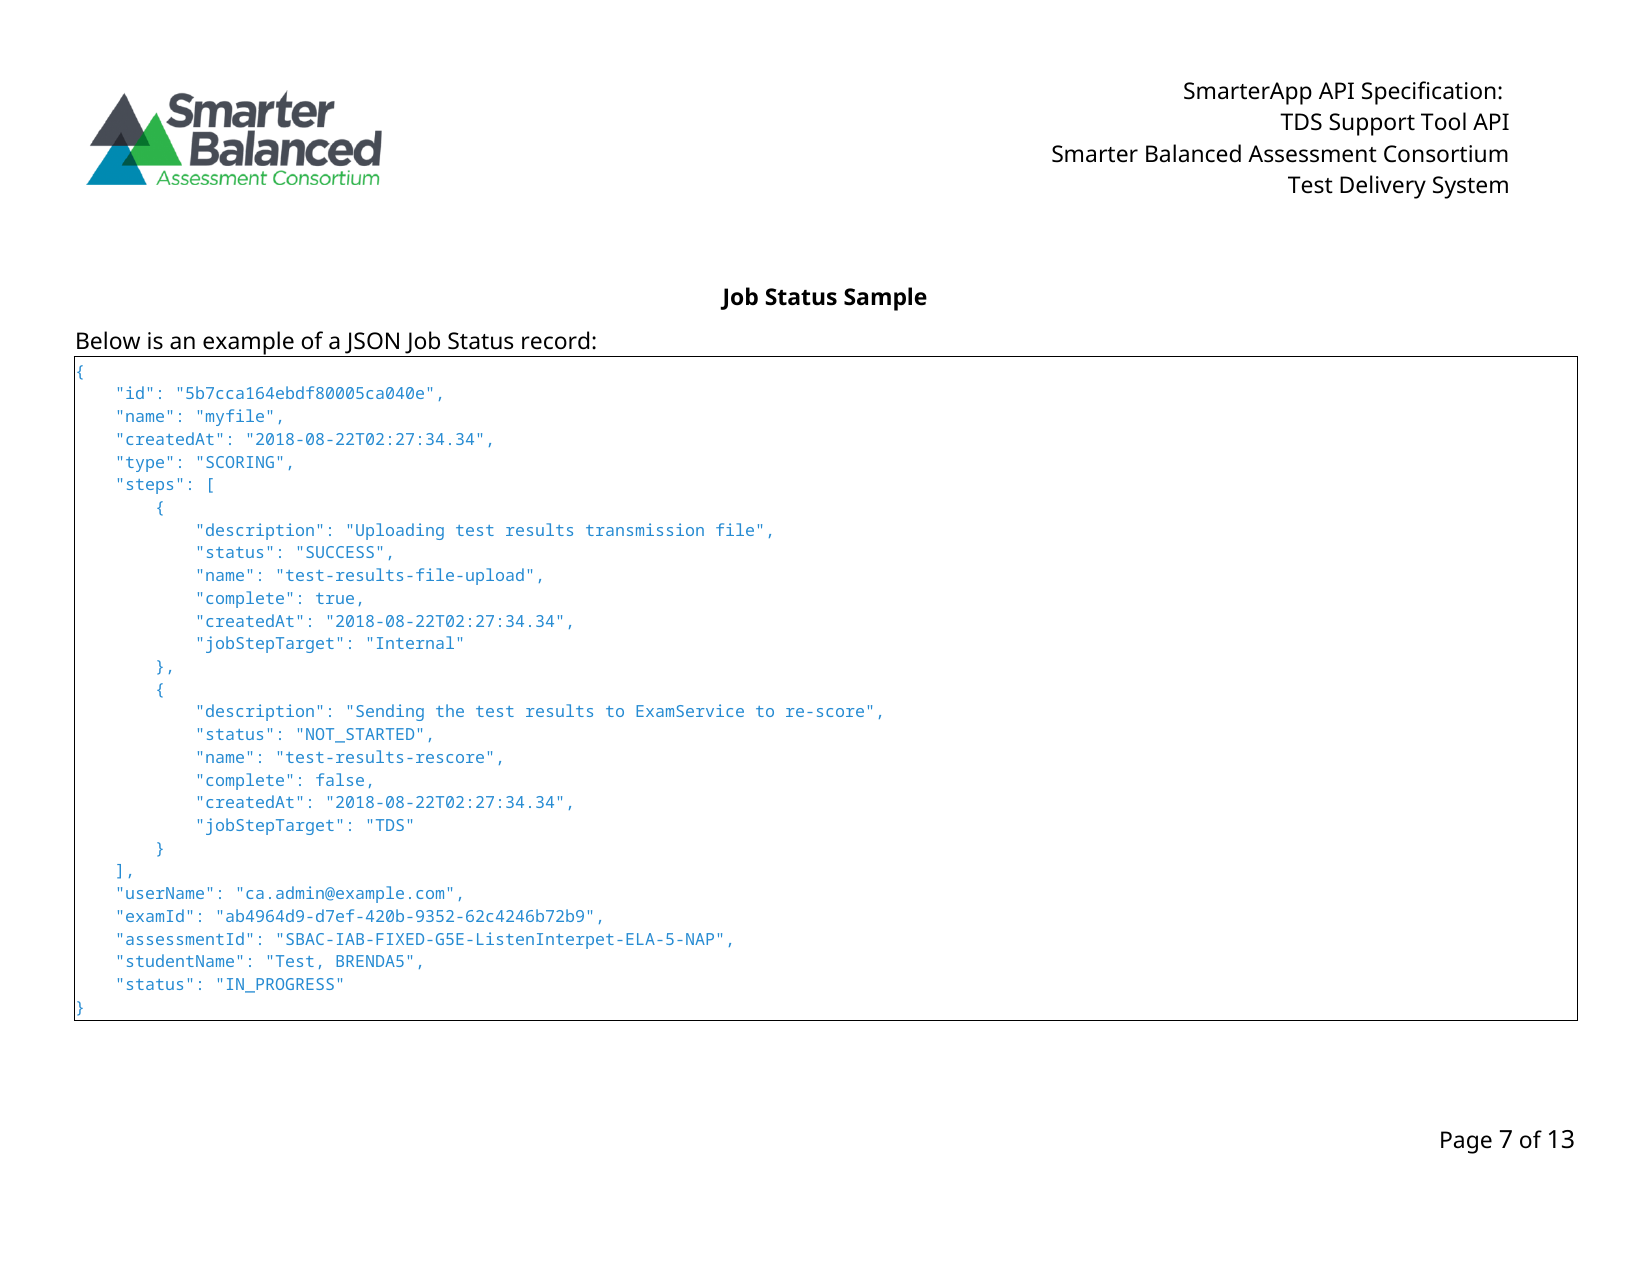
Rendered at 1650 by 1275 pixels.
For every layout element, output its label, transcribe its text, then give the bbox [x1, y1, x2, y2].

text } [75, 992, 1577, 1020]
text "jobStepTarget": "Internal" [75, 632, 1575, 654]
text "studentName": "Test, BRENDA5", [75, 950, 1575, 972]
text "name": "test-results-rescore", [75, 745, 1575, 768]
picture [86, 90, 382, 185]
text "description": "Sending the test results to ExamService to re-score", [75, 700, 1575, 723]
text "status": "SUCCESS", [75, 541, 1575, 564]
text "status": "IN_PROGRESS" [75, 972, 1575, 992]
text "createdAt": "2018-08-22T02:27:34.34", [75, 609, 1575, 632]
text "name": "myfile", [75, 405, 1575, 427]
text "assessmentId": "SBAC-IAB-FIXED-G5E-ListenInterpet-ELA-5-NAP", [75, 927, 1575, 950]
text }, [75, 654, 1575, 677]
text "steps": [ [75, 473, 1575, 496]
text "examId": "ab4964d9-d7ef-420b-9352-62c4246b72b9", [75, 904, 1575, 927]
text "description": "Uploading test results transmission file", [75, 518, 1575, 541]
text "name": "test-results-file-upload", [75, 564, 1575, 586]
text "jobStepTarget": "TDS" [75, 813, 1575, 836]
text "complete": true, [75, 586, 1575, 609]
text "status": "NOT_STARTED", [75, 723, 1575, 745]
text ], [75, 859, 1575, 882]
text "type": "SCORING", [75, 450, 1575, 473]
text } [75, 836, 1575, 859]
text { [75, 677, 1575, 700]
text "userName": "ca.admin@example.com", [75, 882, 1575, 904]
text "id": "5b7cca164ebdf80005ca040e", [75, 382, 1575, 405]
subtitle Job Status Sample [150, 281, 1500, 312]
text "createdAt": "2018-08-22T02:27:34.34", [75, 791, 1575, 813]
text "complete": false, [75, 768, 1575, 791]
text { [75, 496, 1575, 518]
text { [75, 357, 1577, 382]
text "createdAt": "2018-08-22T02:27:34.34", [75, 427, 1575, 450]
text Below is an example of a JSON Job Status record: [75, 325, 1575, 356]
